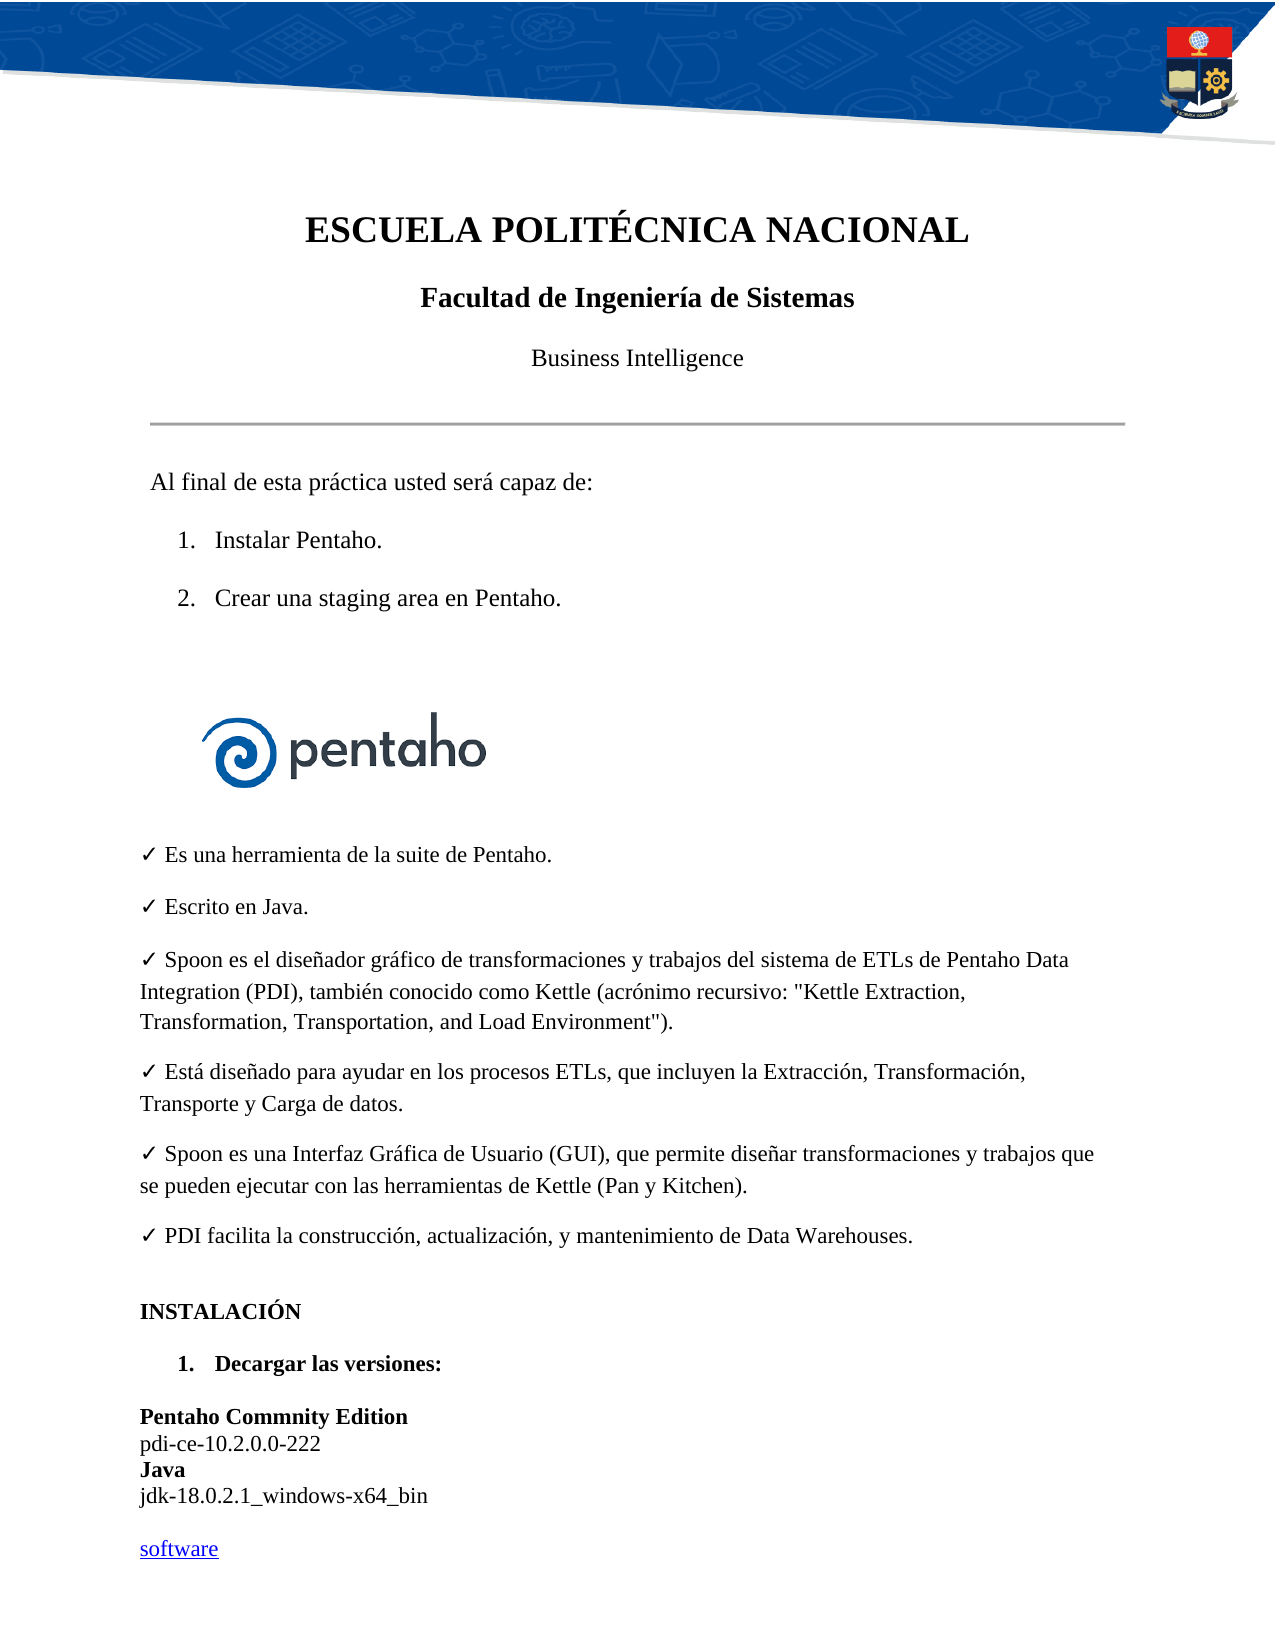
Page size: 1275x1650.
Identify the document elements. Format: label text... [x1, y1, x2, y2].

list Instalar Pentaho. [177, 525, 1096, 554]
text Pentaho Commnity Edition [139, 1403, 1096, 1429]
title ESCUELA POLITÉCNICA NACIONAL [303, 208, 971, 251]
text Facultad de Ingeniería de Sistemas [303, 280, 971, 314]
text Java [139, 1456, 1096, 1482]
text ✓ Spoon es el diseñador gráfico de transformaciones y trabajos del sistema de ETLs de Pentaho Data Integration (PDI), también conocido como Kettle (acrónimo recursivo: "Kettle Extraction, Transformation, Transportation, and Load Environment"). [139, 943, 1096, 1034]
list Crear una staging area en Pentaho. [177, 583, 1096, 612]
list Decargar las versiones: [177, 1351, 1096, 1377]
text ✓ Está diseñado para ayudar en los procesos ETLs, que incluyen la Extracción, Transformación, Transporte y Carga de datos. [139, 1055, 1096, 1116]
text ✓ Spoon es una Interfaz Gráfica de Usuario (GUI), que permite diseñar transformaciones y trabajos que se pueden ejecutar con las herramientas de Kettle (Pan y Kitchen). [139, 1137, 1096, 1198]
text INSTALACIÓN [139, 1298, 1096, 1324]
text ✓ Es una herramienta de la suite de Pentaho. [139, 837, 1096, 869]
text Al final de esta práctica usted será capaz de: [150, 467, 1096, 496]
text Business Intelligence [303, 343, 971, 372]
text jdk-18.0.2.1_windows-x64_bin [139, 1482, 1096, 1509]
picture [187, 697, 502, 809]
picture [0, 2, 1275, 145]
text software [139, 1535, 1096, 1561]
text ✓ Escrito en Java. [139, 890, 1096, 921]
text pdi-ce-10.2.0.0-222 [139, 1429, 1096, 1456]
text ✓ PDI facilita la construcción, actualización, y mantenimiento de Data Warehouses. [139, 1219, 1096, 1250]
